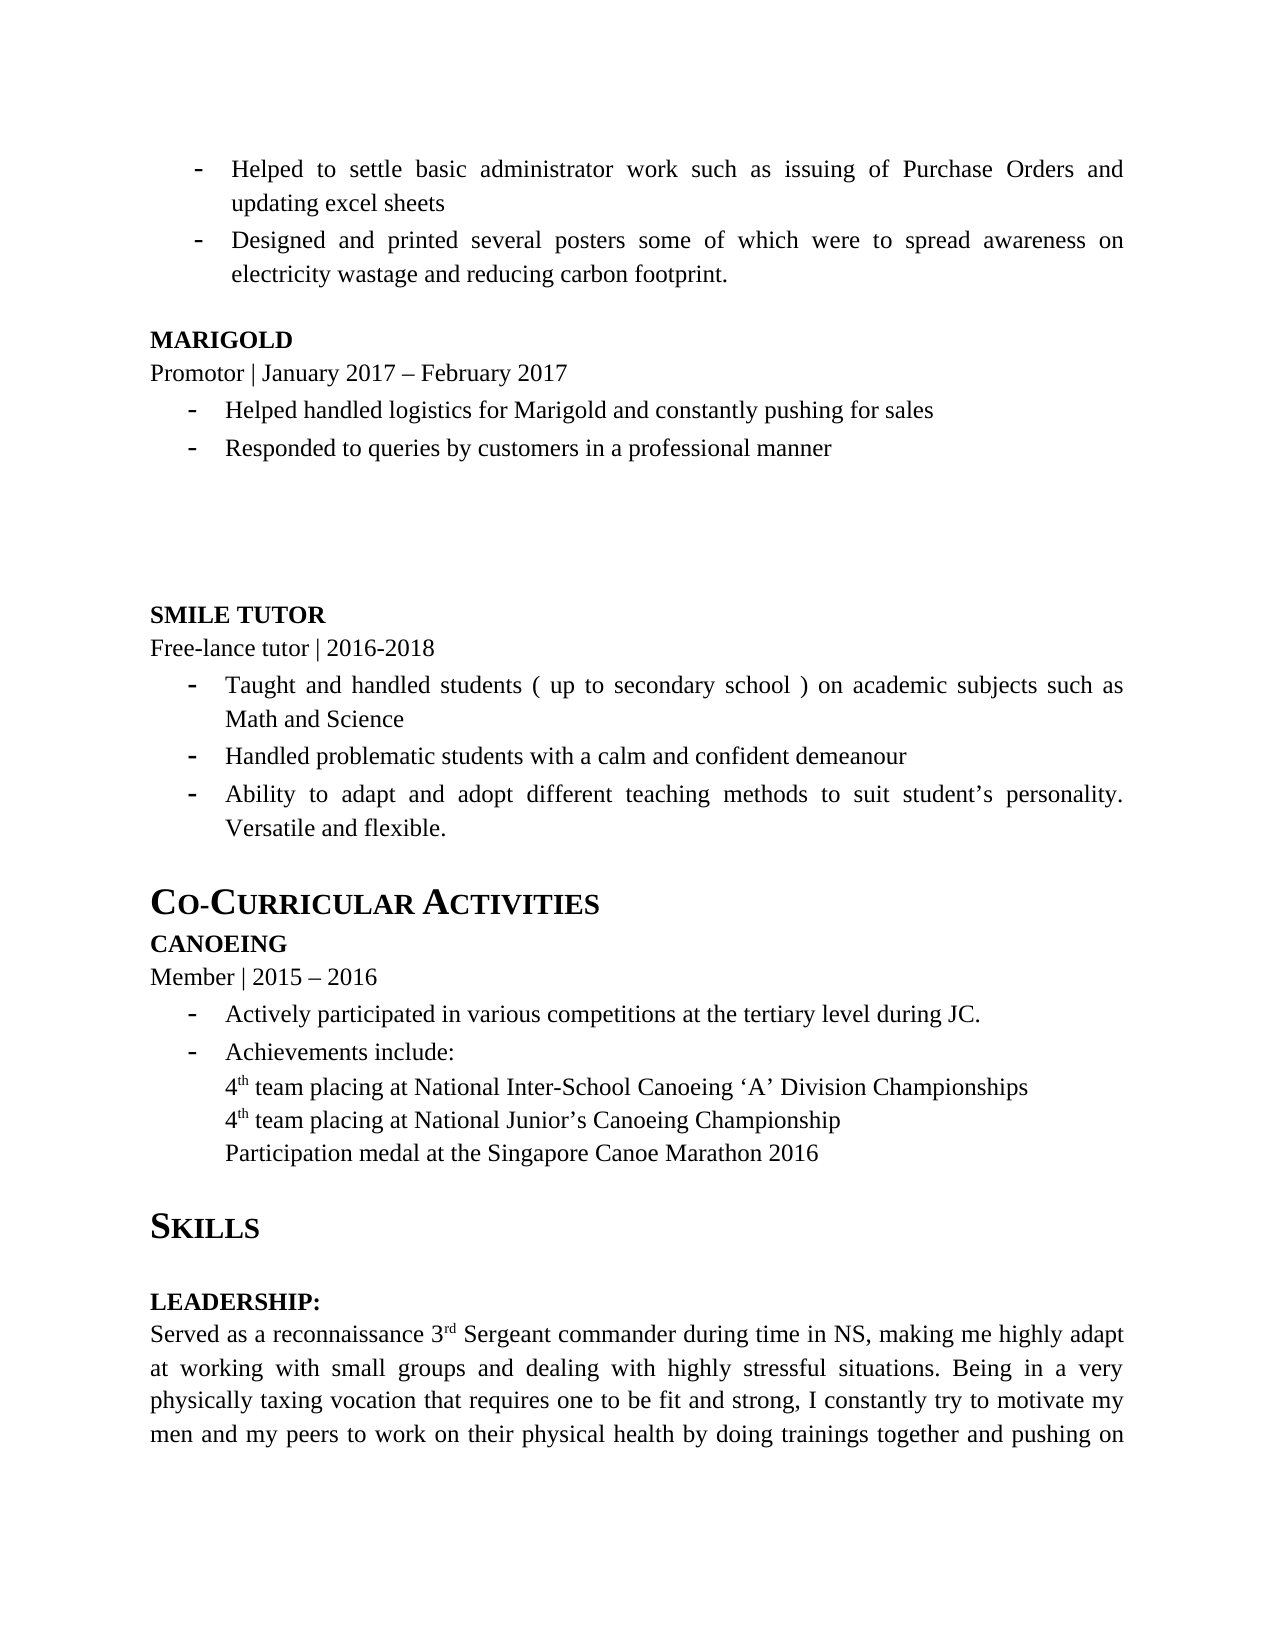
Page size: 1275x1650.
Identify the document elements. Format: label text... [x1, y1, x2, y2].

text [150, 1287, 1125, 1447]
text CO-CURRICULAR ACTIVITIES [150, 879, 1125, 922]
list Helped handled logistics for Marigold and constantly pushing for sales [187, 391, 1125, 424]
list Responded to queries by customers in a professional manner [187, 429, 1125, 463]
text Promotor | January 2017 – February 2017 [150, 358, 1125, 386]
text CANOEING [150, 929, 1125, 957]
list Participation medal at the Singapore Canoe Marathon 2016 [225, 1138, 1125, 1167]
text Member | 2015 – 2016 [150, 962, 1125, 991]
text MARIGOLD [150, 325, 1125, 353]
list 4th team placing at National Inter-School Canoeing ‘A’ Division Championships [225, 1072, 1125, 1101]
list Ability to adapt and adopt different teaching methods to suit student’s personality. Versatile and flexible. [187, 775, 1125, 842]
list Helped to settle basic administrator work such as issuing of Purchase Orders and updating excel sheets [194, 150, 1125, 217]
list Achievements include: [187, 1033, 1125, 1067]
text Free-lance tutor | 2016-2018 [150, 633, 1125, 662]
list 4th team placing at National Junior’s Canoeing Championship [225, 1105, 1125, 1134]
list Taught and handled students ( up to secondary school ) on academic subjects such as Math and Science [187, 666, 1125, 732]
text SKILLS [150, 1204, 1125, 1247]
list Actively participated in various competitions at the tertiary level during JC. [187, 995, 1125, 1028]
list Handled problematic students with a calm and confident demeanour [187, 737, 1125, 770]
list Designed and printed several posters some of which were to spread awareness on electricity wastage and reducing carbon footprint. [194, 221, 1125, 287]
text SMILE TUTOR [150, 600, 1125, 629]
